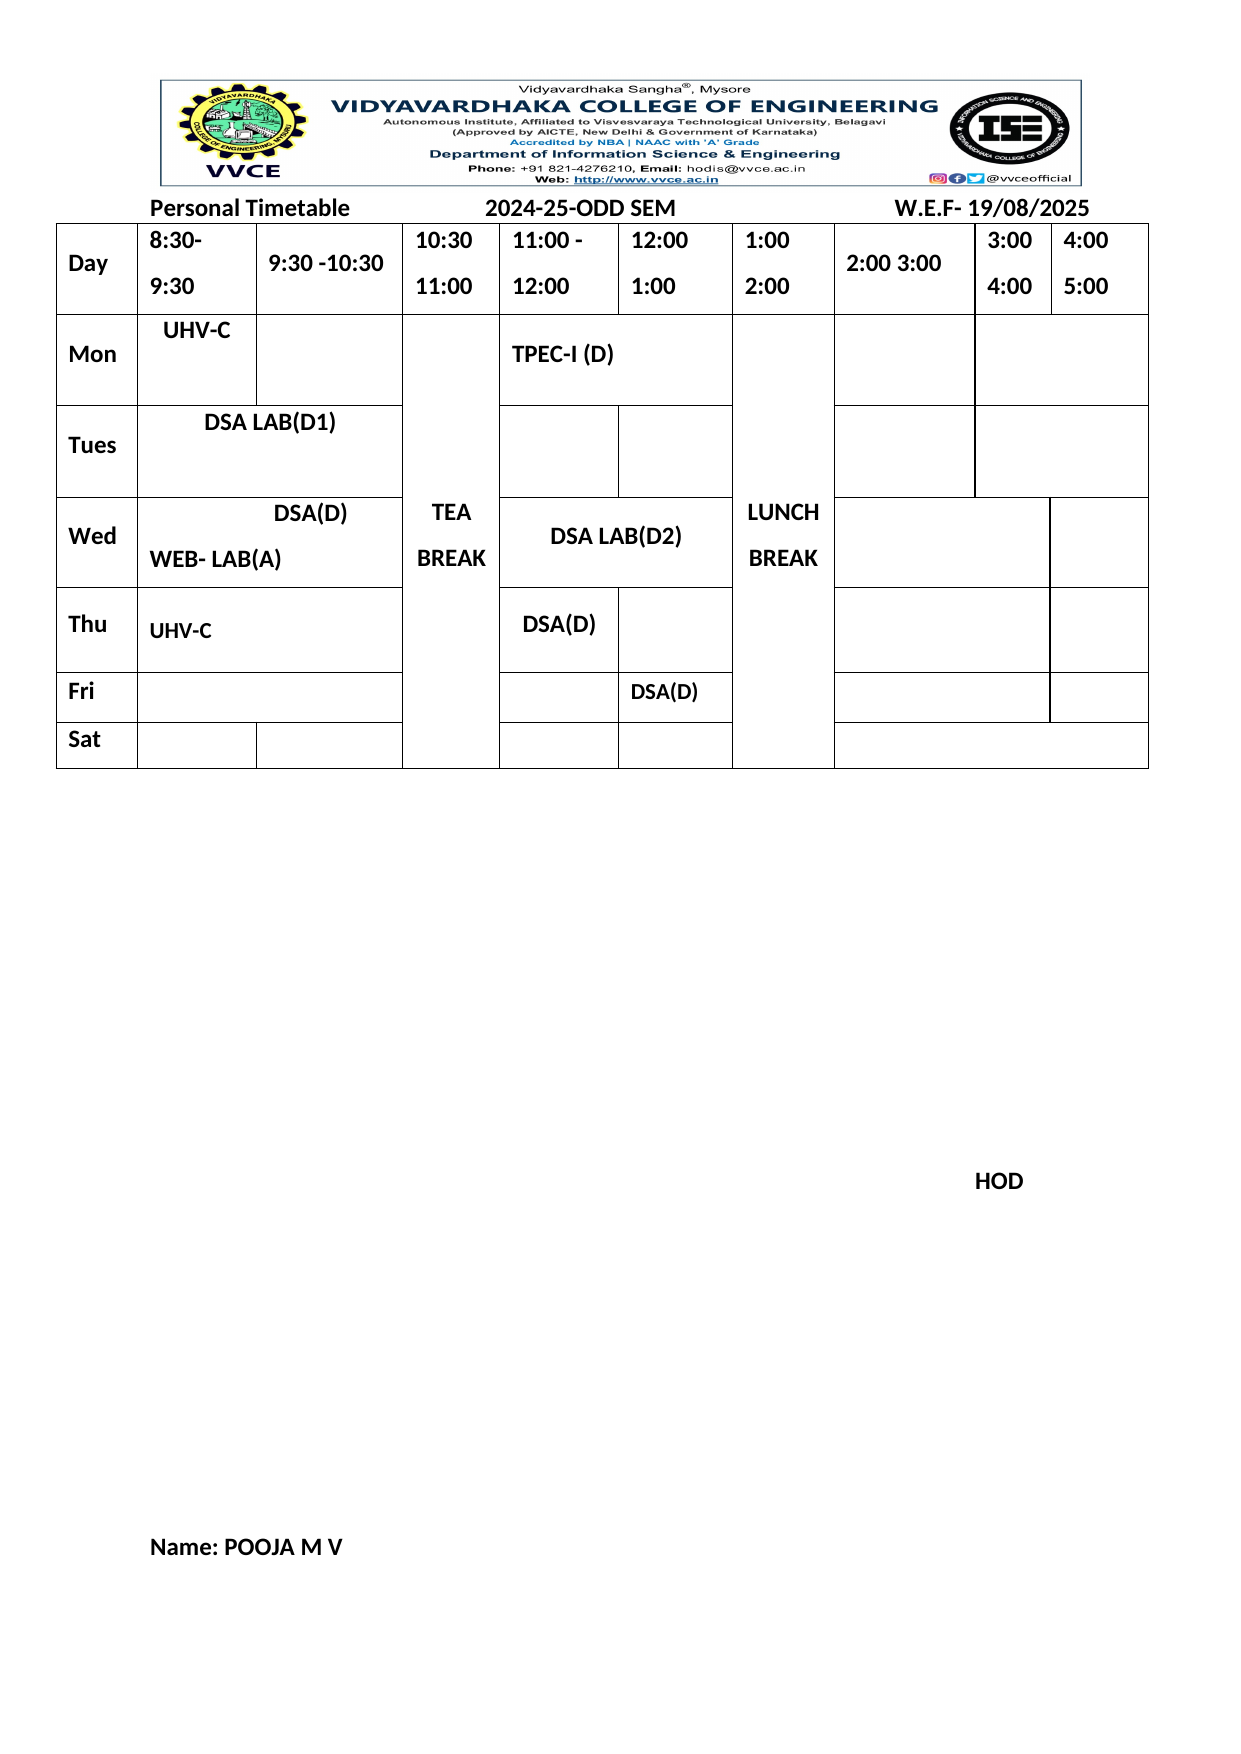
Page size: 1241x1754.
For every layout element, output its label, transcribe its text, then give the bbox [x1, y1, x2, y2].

table_cell [138, 723, 256, 767]
table_header 12:00 1:00 [619, 224, 732, 313]
table_cell UHV-C [138, 588, 402, 672]
table_cell Sat [57, 723, 137, 767]
table_header 4:00 5:00 [1052, 224, 1148, 313]
text Name: POOJA M V [150, 1532, 1090, 1562]
table_cell [257, 723, 402, 767]
table_cell TPEC-I (D) [500, 315, 732, 405]
table_header 9:30 -10:30 [257, 224, 402, 313]
table_cell [619, 588, 732, 672]
picture [150, 73, 1091, 193]
table_header 1:00 2:00 [733, 224, 834, 313]
table_cell [1051, 673, 1148, 722]
table_cell Fri [57, 673, 137, 722]
table_cell [619, 723, 732, 767]
table_header 8:30- 9:30 [138, 224, 256, 313]
table_cell Thu [57, 588, 137, 672]
table_cell Tues [57, 406, 137, 497]
table_cell [257, 315, 402, 405]
table_cell UHV-C [138, 315, 256, 405]
text HOD [900, 1165, 1090, 1196]
table_cell [1051, 498, 1148, 587]
table_header 10:30 11:00 [403, 224, 499, 313]
table_cell DSA(D) WEB- LAB(A) [138, 498, 402, 587]
table_header 2:00 3:00 [835, 224, 974, 313]
table_cell [835, 406, 974, 497]
table_header 11:00 -12:00 [500, 224, 618, 313]
table_cell [976, 315, 1148, 405]
table_cell [835, 588, 1049, 672]
table_cell [138, 673, 402, 722]
table_cell TEA BREAK [403, 315, 499, 767]
table_header 3:00 4:00 [976, 224, 1051, 313]
table_cell [619, 406, 732, 497]
table_cell LUNCH BREAK [733, 315, 834, 767]
table_cell Wed [57, 498, 137, 587]
table_cell [835, 498, 1049, 587]
table_cell DSA(D) [619, 673, 732, 722]
table_cell [500, 406, 618, 497]
table_cell [1051, 588, 1148, 672]
table_cell DSA LAB(D1) [138, 406, 402, 497]
table_cell [835, 673, 1049, 722]
table_cell DSA(D) [500, 588, 618, 672]
table_header Day [57, 224, 137, 313]
table_cell [835, 315, 974, 405]
table_cell [500, 723, 618, 767]
table_cell DSA LAB(D2) [500, 498, 732, 587]
table_cell [835, 723, 1148, 767]
table_cell [500, 673, 618, 722]
table_cell [976, 406, 1148, 497]
table_cell Mon [57, 315, 137, 405]
